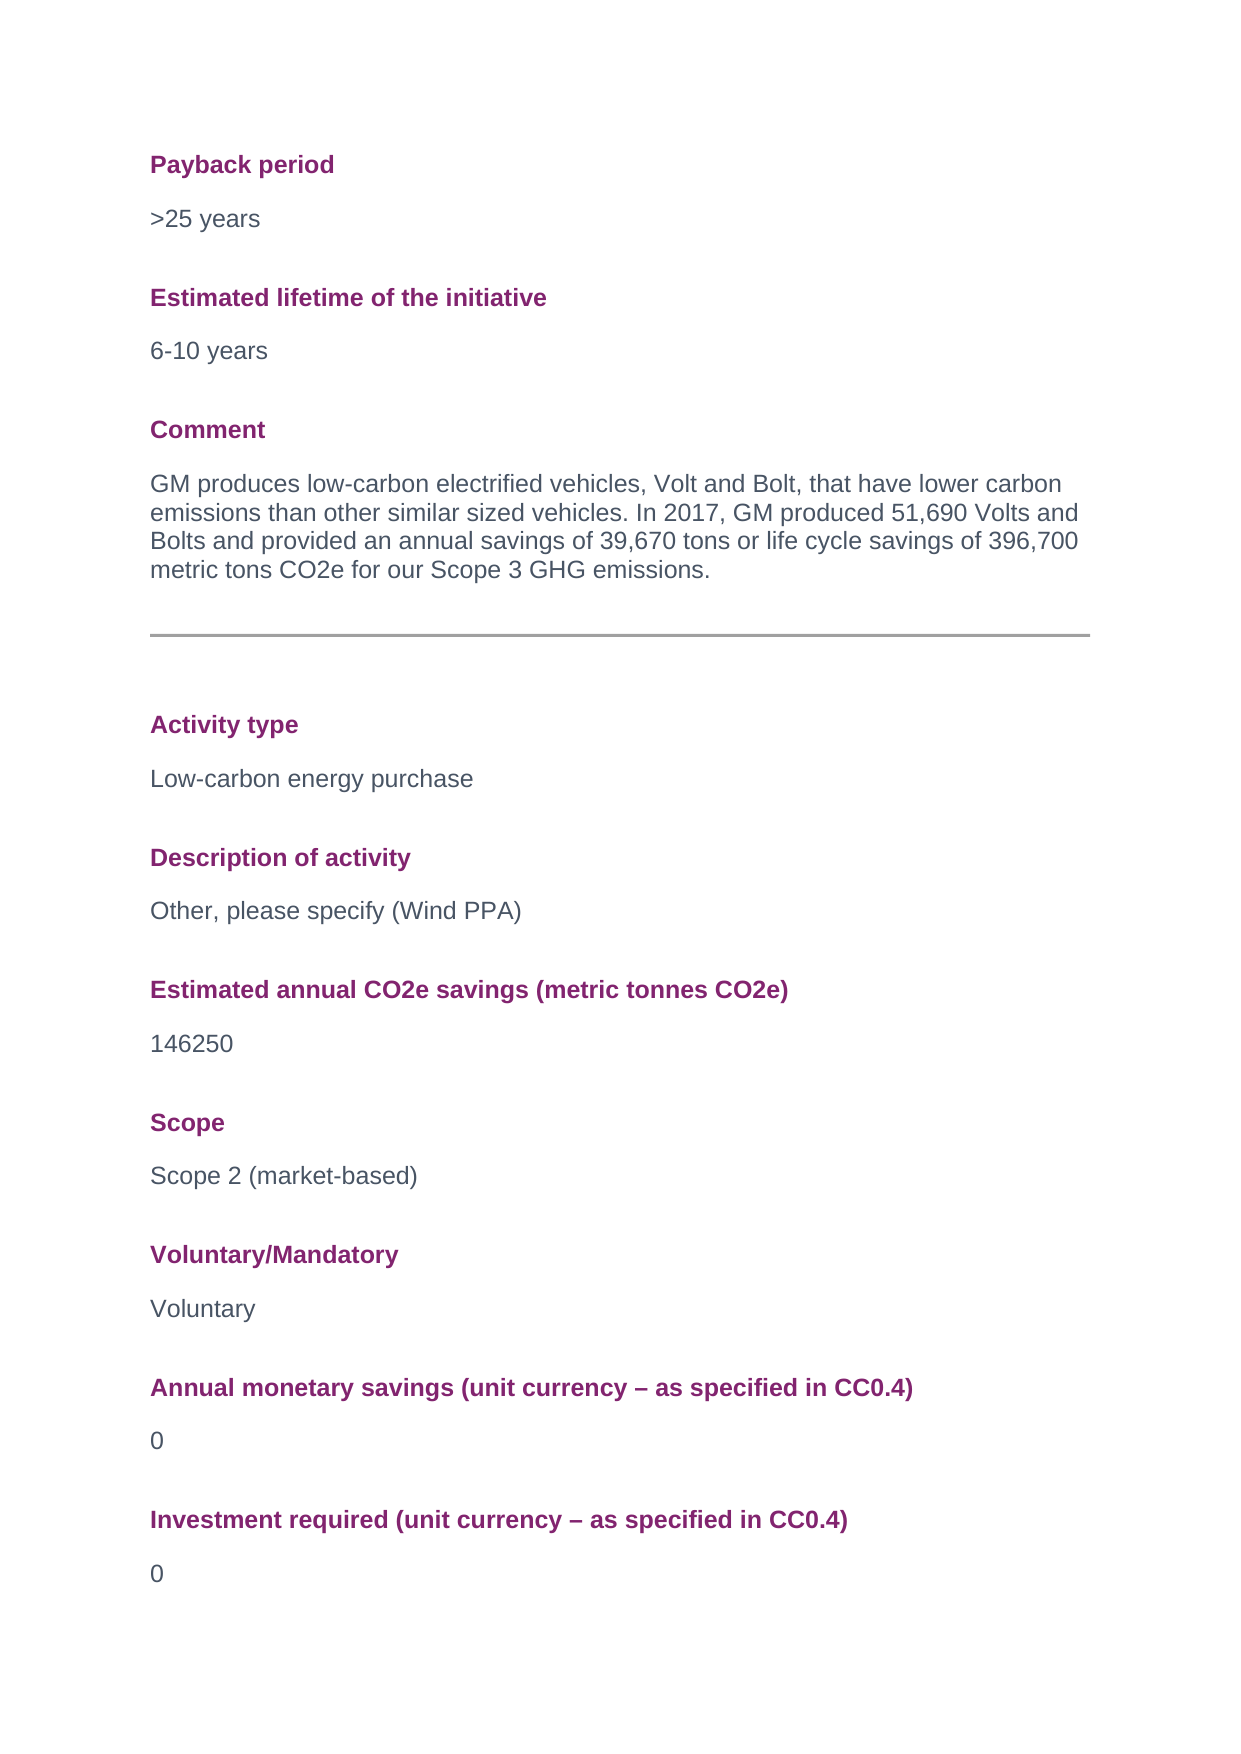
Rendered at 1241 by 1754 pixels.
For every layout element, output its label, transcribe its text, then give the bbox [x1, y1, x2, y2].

text 146250 [150, 1029, 1090, 1058]
subtitle Activity type [150, 710, 1090, 739]
text GM produces low-carbon electrified vehicles, Volt and Bolt, that have lower carbon emissions than other similar sized vehicles. In 2017, GM produced 51,690 Volts and Bolts and provided an annual savings of 39,670 tons or life cycle savings of 396,700 metric tons CO2e for our Scope 3 GHG emissions. [150, 469, 1090, 584]
subtitle Estimated lifetime of the initiative [150, 282, 1090, 311]
text 0 [150, 1559, 1090, 1588]
text Low-carbon energy purchase [150, 764, 1090, 793]
text Scope 2 (market-based) [150, 1161, 1090, 1190]
text 0 [150, 1426, 1090, 1455]
subtitle Payback period [150, 150, 1090, 179]
text >25 years [150, 204, 1090, 232]
text 6-10 years [150, 336, 1090, 365]
subtitle Estimated annual CO2e savings (metric tonnes CO2e) [150, 975, 1090, 1004]
subtitle Annual monetary savings (unit currency – as specified in CC0.4) [150, 1373, 1090, 1401]
text Voluntary [150, 1294, 1090, 1323]
subtitle Comment [150, 415, 1090, 444]
subtitle Scope [150, 1108, 1090, 1136]
subtitle Investment required (unit currency – as specified in CC0.4) [150, 1505, 1090, 1534]
text Other, please specify (Wind PPA) [150, 896, 1090, 925]
subtitle Description of activity [150, 843, 1090, 871]
subtitle Voluntary/Mandatory [150, 1240, 1090, 1269]
